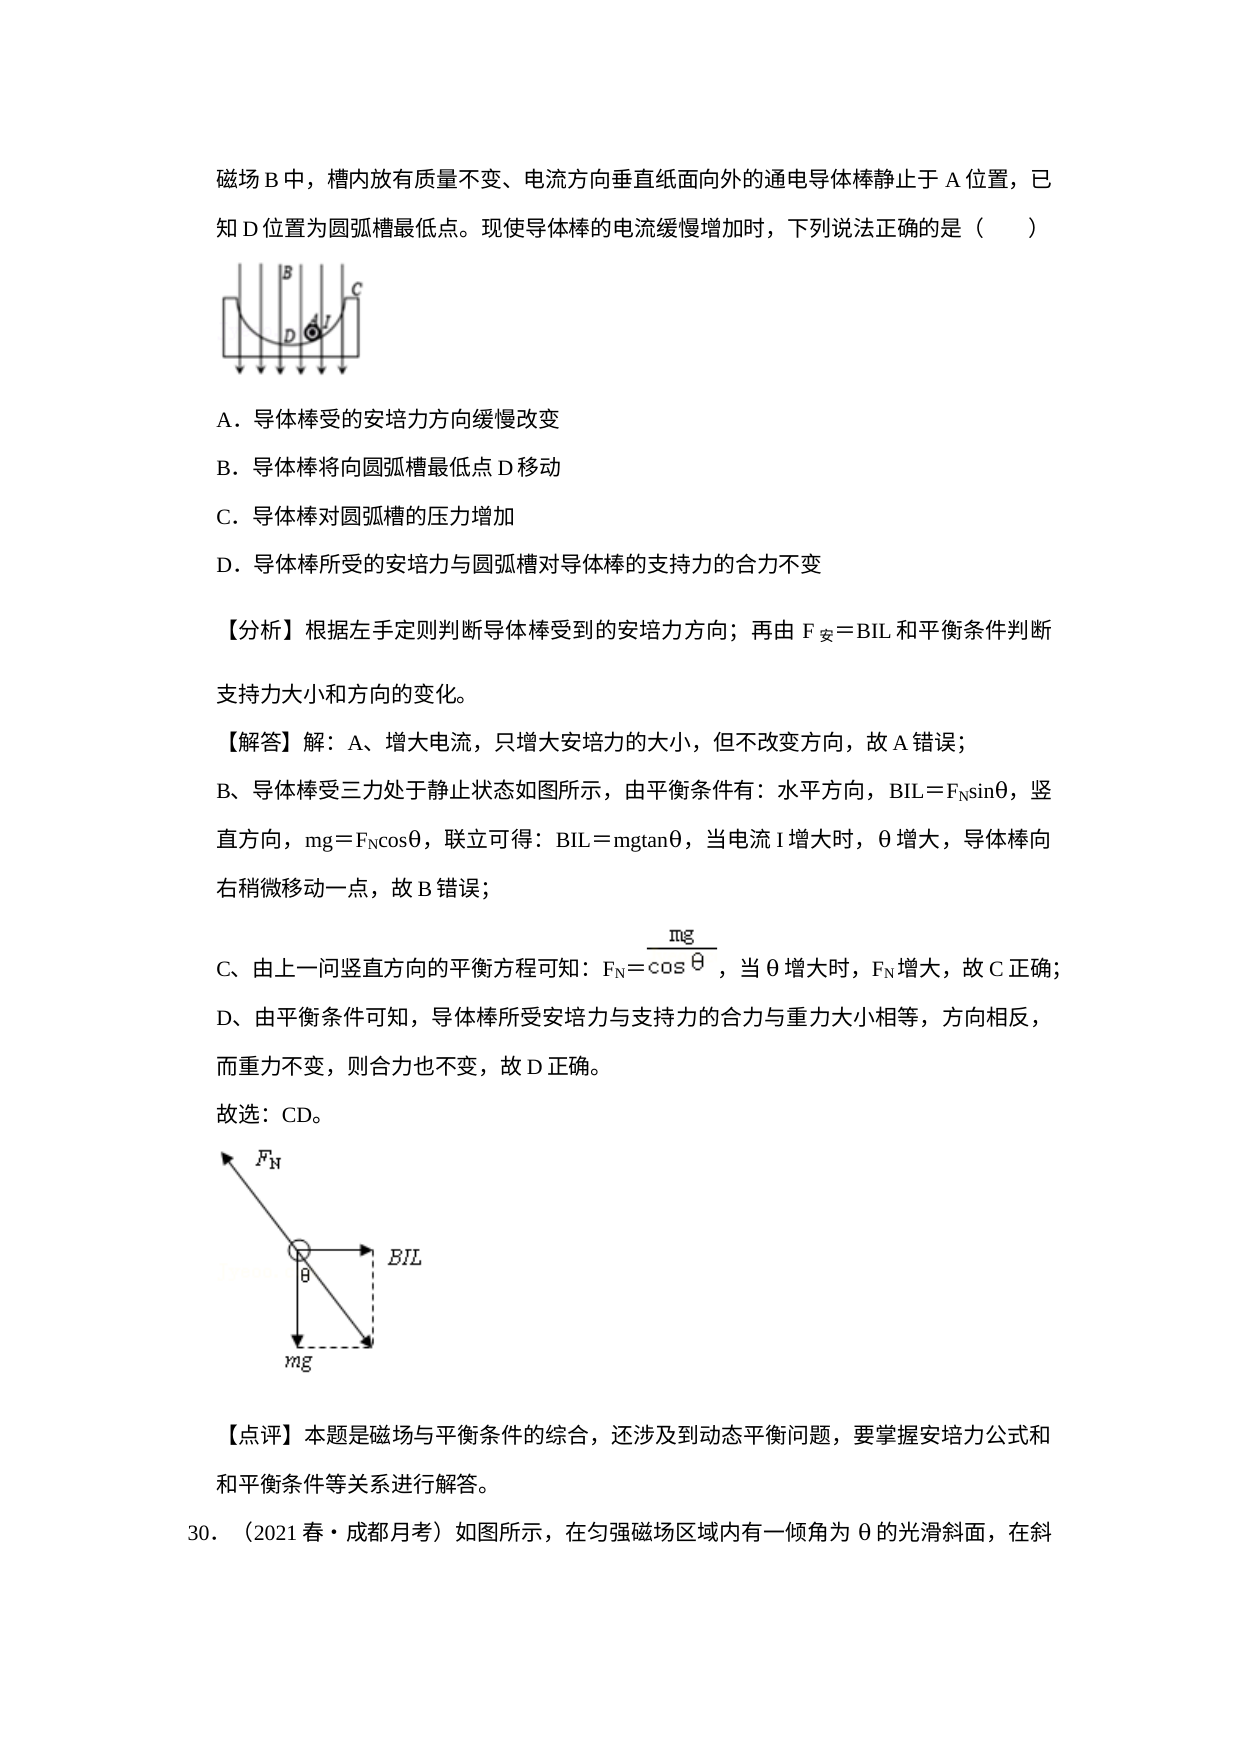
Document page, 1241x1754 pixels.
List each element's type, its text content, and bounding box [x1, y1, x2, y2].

text 【分析】根据左手定则判断导体棒受到的安培力方向；再由F安＝BIL和平衡条件判断支持力大小和方向的变化。 [216, 595, 1053, 709]
text 【点评】本题是磁场与平衡条件的综合，还涉及到动态平衡问题，要掌握安培力公式和和平衡条件等关系进行解答。 [216, 1418, 1053, 1499]
text 故选：CD。 [216, 1097, 1053, 1129]
text A．导体棒受的安培力方向缓慢改变 [187, 402, 1053, 434]
text 【解答】解：A、增大电流，只增大安培力的大小，但不改变方向，故A错误； [216, 724, 1053, 757]
text C、由上一问竖直方向的平衡方程可知：FN＝，当θ增大时，FN增大，故C正确； [216, 919, 1053, 984]
picture [216, 259, 368, 381]
text B、导体棒受三力处于静止状态如图所示，由平衡条件有：水平方向，BIL＝FNsinθ，竖直方向，mg＝FNcosθ，联立可得：BIL＝mgtanθ，当电流I增大时，θ增大，导体棒向右稍微移动一点，故B错误； [216, 773, 1053, 903]
text C．导体棒对圆弧槽的压力增加 [187, 498, 1053, 531]
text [187, 162, 1053, 243]
picture [216, 1145, 426, 1377]
picture [646, 920, 718, 977]
text B．导体棒将向圆弧槽最低点D移动 [187, 450, 1053, 482]
text D、由平衡条件可知，导体棒所受安培力与支持力的合力与重力大小相等，方向相反，而重力不变，则合力也不变，故D正确。 [216, 999, 1053, 1081]
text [187, 1515, 1053, 1547]
text D．导体棒所受的安培力与圆弧槽对导体棒的支持力的合力不变 [187, 547, 1053, 579]
